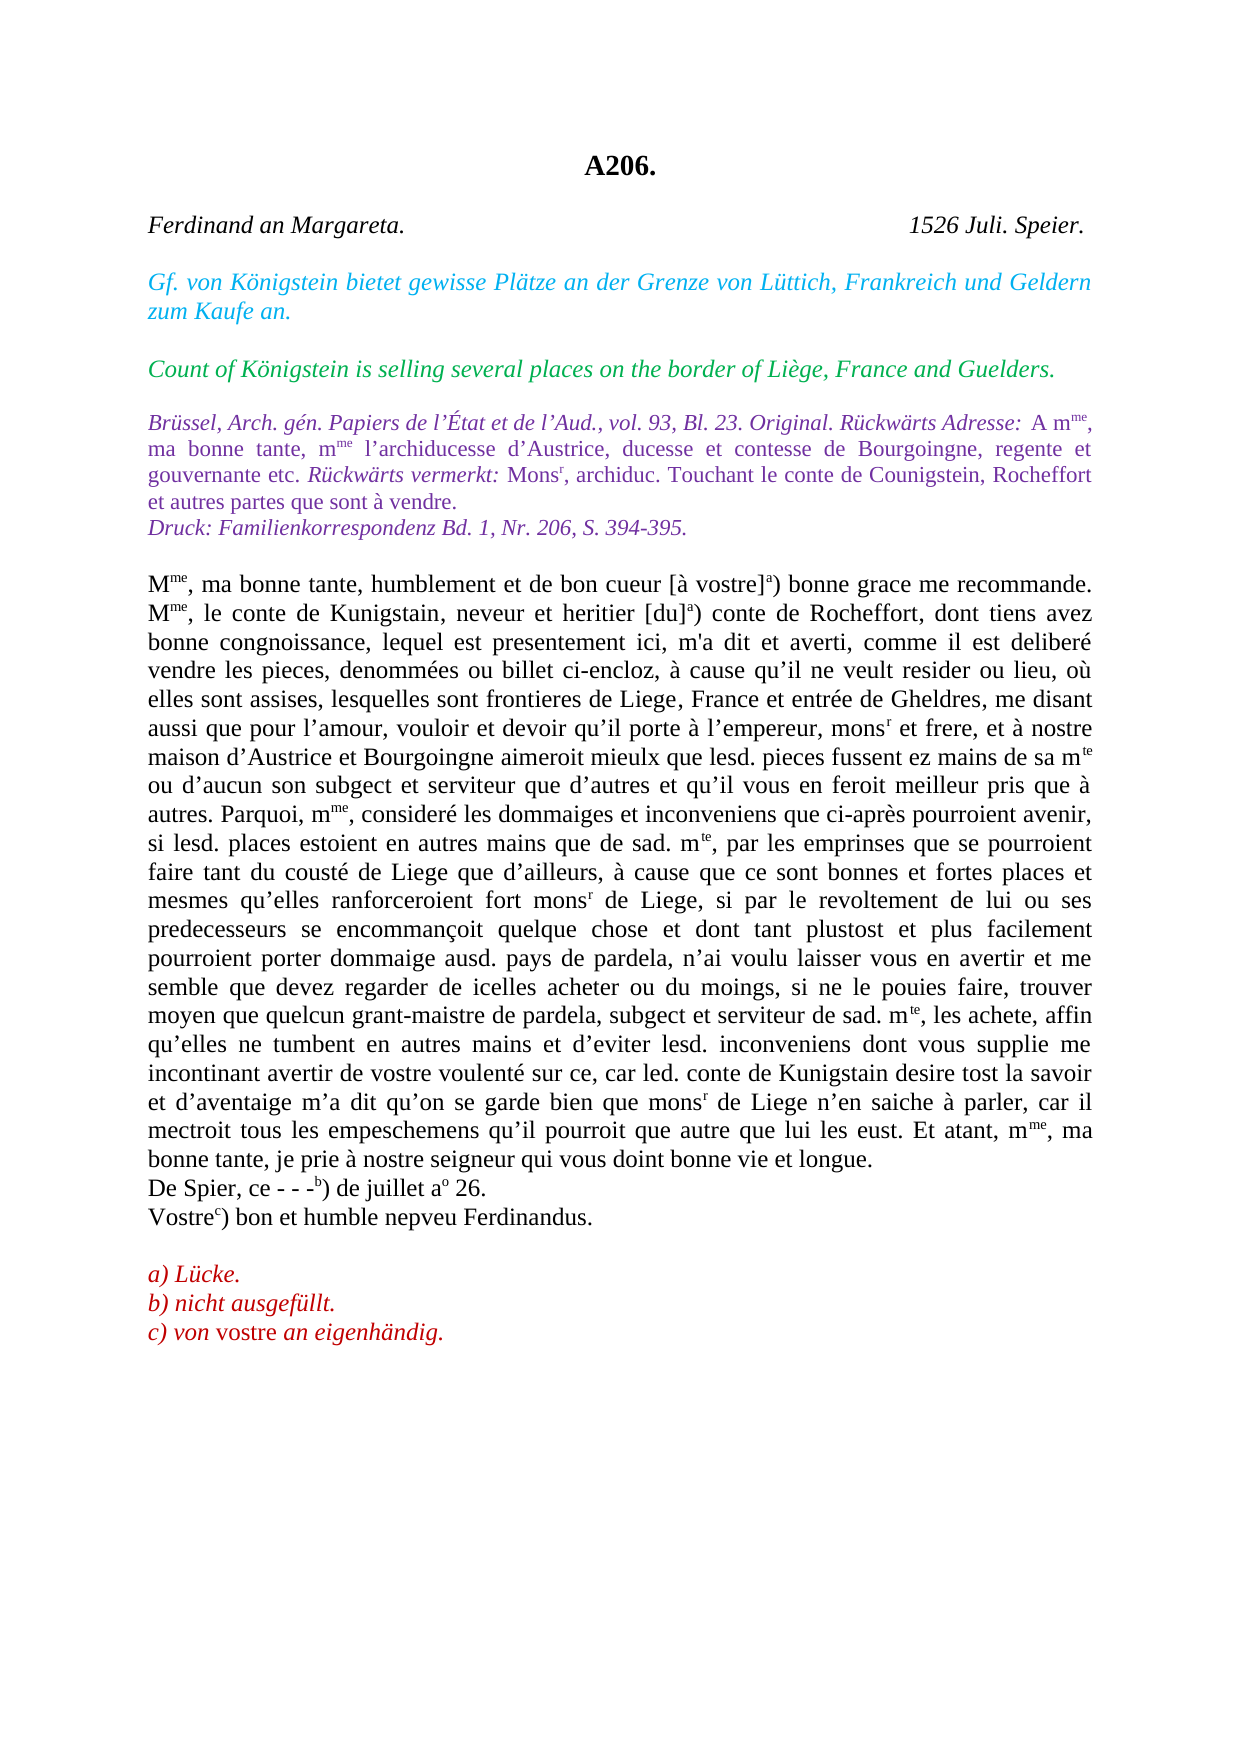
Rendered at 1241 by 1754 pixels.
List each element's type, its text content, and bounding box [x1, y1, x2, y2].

table_header Ferdinand an Margareta. [136, 210, 616, 239]
text c) von vostre an eigenhändig. [148, 1317, 1093, 1346]
text Gf. von Königstein bietet gewisse Plätze an der Grenze von Lüttich, Frankreich und Geldern zum Kaufe an. [148, 267, 1093, 325]
table_header 1526 Juli. Speier. [616, 210, 1096, 239]
text Count of Königstein is selling several places on the border of Liège, France and Guelders. [148, 354, 1093, 382]
text A206. [148, 148, 1093, 181]
text Vostrec) bon et humble nepveu Ferdinandus. [148, 1202, 1093, 1231]
text b) nicht ausgefüllt. [148, 1288, 1093, 1317]
text Brüssel, Arch. gén. Papiers de lʼÉtat et de lʼAud., vol. 93, Bl. 23. Original. Rückwärts Adresse: A mme, ma bonne tante, mme l’archiducesse d’Austrice, ducesse et contesse de Bourgoingne, regente et gouvernante etc. Rückwärts vermerkt: Monsr, archiduc. Touchant le conte de Counigstein, Rocheffort et autres partes que sont à vendre. [148, 409, 1093, 514]
text De Spier, ce - - -b) de juillet ao 26. [148, 1173, 1093, 1202]
text Druck: Familienkorrespondenz Bd. 1, Nr. 206, S. 394-395. [148, 514, 1093, 541]
text Mme, ma bonne tante, humblement et de bon cueur [à vostre]a) bonne grace me recommande. Mme, le conte de Kunigstain, neveur et heritier [du]a) conte de Rocheffort, dont tiens avez bonne congnoissance, lequel est presentement ici, m'a dit et averti, comme il est deliberé vendre les pieces, denommées ou billet ci-encloz, à cause qu’il ne veult resider ou lieu, où elles sont assises, lesquelles sont frontieres de Liege, France et entrée de Gheldres, me disant aussi que pour l’amour, vouloir et devoir qu’il porte à l’empereur, monsr et frere, et à nostre maison d’Austrice et Bourgoingne aimeroit mieulx que lesd. pieces fussent ez mains de sa mte ou d’aucun son subgect et serviteur que d’autres et qu’il vous en feroit meilleur pris que à autres. Parquoi, mme, consideré les dommaiges et inconveniens que ci-après pourroient avenir, si lesd. places estoient en autres mains que de sad. mte, par les emprinses que se pourroient faire tant du cousté de Liege que d’ailleurs, à cause que ce sont bonnes et fortes places et mesmes qu’elles ranforceroient fort monsr de Liege, si par le revoltement de lui ou ses predecesseurs se encommançoit quelque chose et dont tant plustost et plus facilement pourroient porter dommaige ausd. pays de pardela, n’ai voulu laisser vous en avertir et me semble que devez regarder de icelles acheter ou du moings, si ne le pouies faire, trouver moyen que quelcun grant-maistre de pardela, subgect et serviteur de sad. mte, les achete, affin qu’elles ne tumbent en autres mains et d’eviter lesd. inconveniens dont vous supplie me incontinant avertir de vostre voulenté sur ce, car led. conte de Kunigstain desire tost la savoir et d’aventaige m’a dit qu’on se garde bien que monsr de Liege n’en saiche à parler, car il mectroit tous les empeschemens qu’il pourroit que autre que lui les eust. Et atant, mme, ma bonne tante, je prie à nostre seigneur qui vous doint bonne vie et longue. [148, 569, 1093, 1173]
text a) Lücke. [148, 1259, 1093, 1288]
